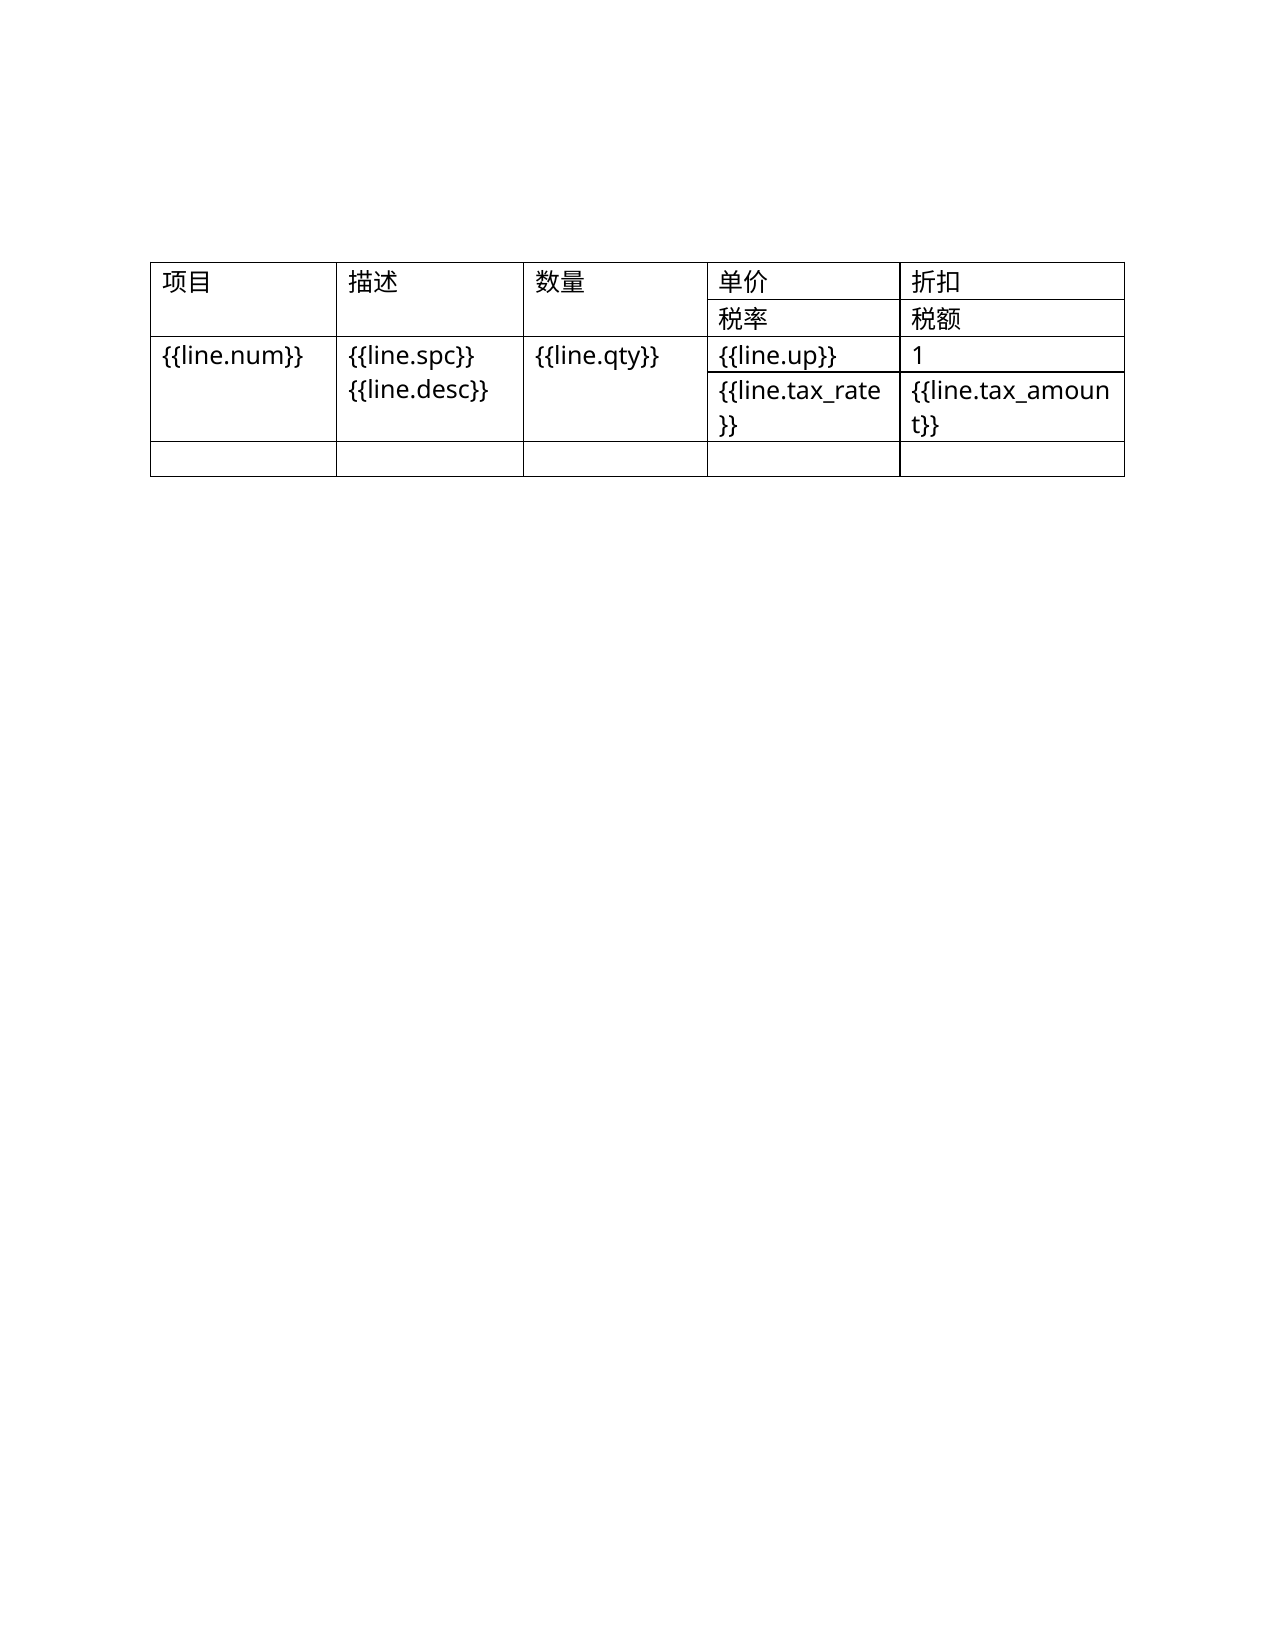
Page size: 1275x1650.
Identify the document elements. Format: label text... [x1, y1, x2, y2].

table_header 项目 [151, 263, 336, 336]
table_header 折扣 [901, 263, 1124, 299]
table_header 数量 [524, 263, 707, 336]
table_cell [337, 442, 523, 476]
table_header 描述 [337, 263, 523, 336]
table_cell 1 [901, 337, 1124, 371]
table_cell 税率 [708, 300, 899, 336]
table_cell {{line.num}} [151, 337, 336, 441]
table_cell [151, 442, 336, 476]
table_cell [524, 442, 707, 476]
table_cell [901, 442, 1124, 476]
table_cell 税额 [901, 300, 1124, 336]
table_cell {{line.spc}} {{line.desc}} [337, 337, 523, 441]
table_header 单价 [708, 263, 899, 299]
table_cell {{line.tax_rate}} [708, 373, 899, 441]
table_cell [708, 442, 899, 476]
table_cell {{line.tax_amount}} [901, 373, 1124, 441]
table_cell {{line.qty}} [524, 337, 707, 441]
table_cell {{line.up}} [708, 337, 899, 371]
